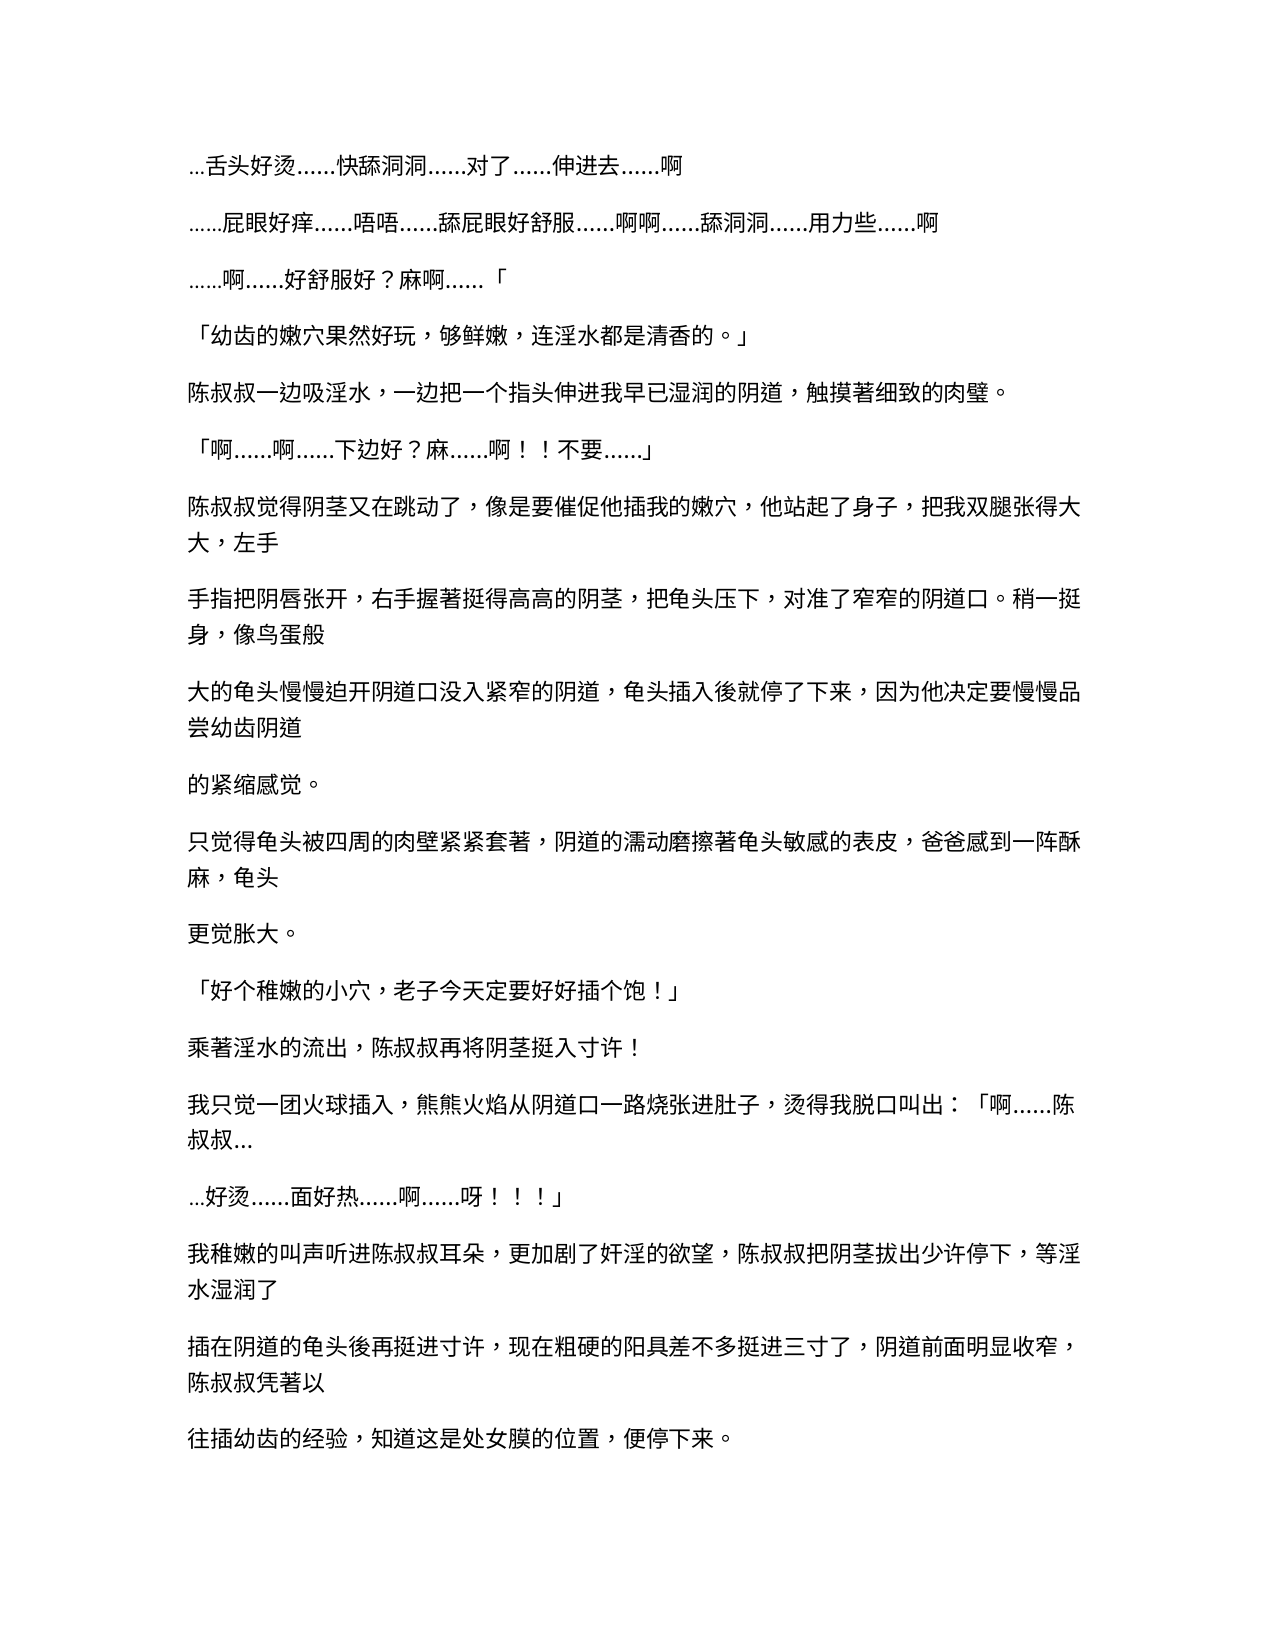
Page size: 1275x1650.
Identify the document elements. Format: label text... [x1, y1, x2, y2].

text …舌头好烫……快舔洞洞……对了……伸进去……啊 [187, 150, 1087, 181]
text 我只觉一团火球插入，熊熊火焰从阴道口一路烧张进肚子，烫得我脱口叫出：「啊……陈叔叔… [187, 1088, 1087, 1156]
text 陈叔叔觉得阴茎又在跳动了，像是要催促他插我的嫩穴，他站起了身子，把我双腿张得大大，左手 [187, 491, 1087, 558]
text ……啊……好舒服好？麻啊……「 [187, 263, 1087, 295]
text 「啊……啊……下边好？麻……啊！！不要……」 [187, 434, 1087, 465]
text 「幼齿的嫩穴果然好玩，够鲜嫩，连淫水都是清香的。」 [187, 320, 1087, 352]
text 往插幼齿的经验，知道这是处女膜的位置，便停下来。 [187, 1423, 1087, 1455]
text 插在阴道的龟头後再挺进寸许，现在粗硬的阳具差不多挺进三寸了，阴道前面明显收窄，陈叔叔凭著以 [187, 1331, 1087, 1398]
text 「好个稚嫩的小穴，老子今天定要好好插个饱！」 [187, 975, 1087, 1006]
text 只觉得龟头被四周的肉壁紧紧套著，阴道的濡动磨擦著龟头敏感的表皮，爸爸感到一阵酥麻，龟头 [187, 826, 1087, 893]
text 大的龟头慢慢迫开阴道口没入紧窄的阴道，龟头插入後就停了下来，因为他决定要慢慢品尝幼齿阴道 [187, 676, 1087, 743]
text 乘著淫水的流出，陈叔叔再将阴茎挺入寸许！ [187, 1032, 1087, 1063]
text 的紧缩感觉。 [187, 769, 1087, 800]
text 手指把阴唇张开，右手握著挺得高高的阴茎，把龟头压下，对准了窄窄的阴道口。稍一挺身，像鸟蛋般 [187, 583, 1087, 651]
text 陈叔叔一边吸淫水，一边把一个指头伸进我早已湿润的阴道，触摸著细致的肉璧。 [187, 377, 1087, 408]
text ……屁眼好痒……唔唔……舔屁眼好舒服……啊啊……舔洞洞……用力些……啊 [187, 207, 1087, 238]
text 我稚嫩的叫声听进陈叔叔耳朵，更加剧了奸淫的欲望，陈叔叔把阴茎拔出少许停下，等淫水湿润了 [187, 1238, 1087, 1305]
text 更觉胀大。 [187, 918, 1087, 949]
text …好烫……面好热……啊……呀！！！」 [187, 1181, 1087, 1212]
